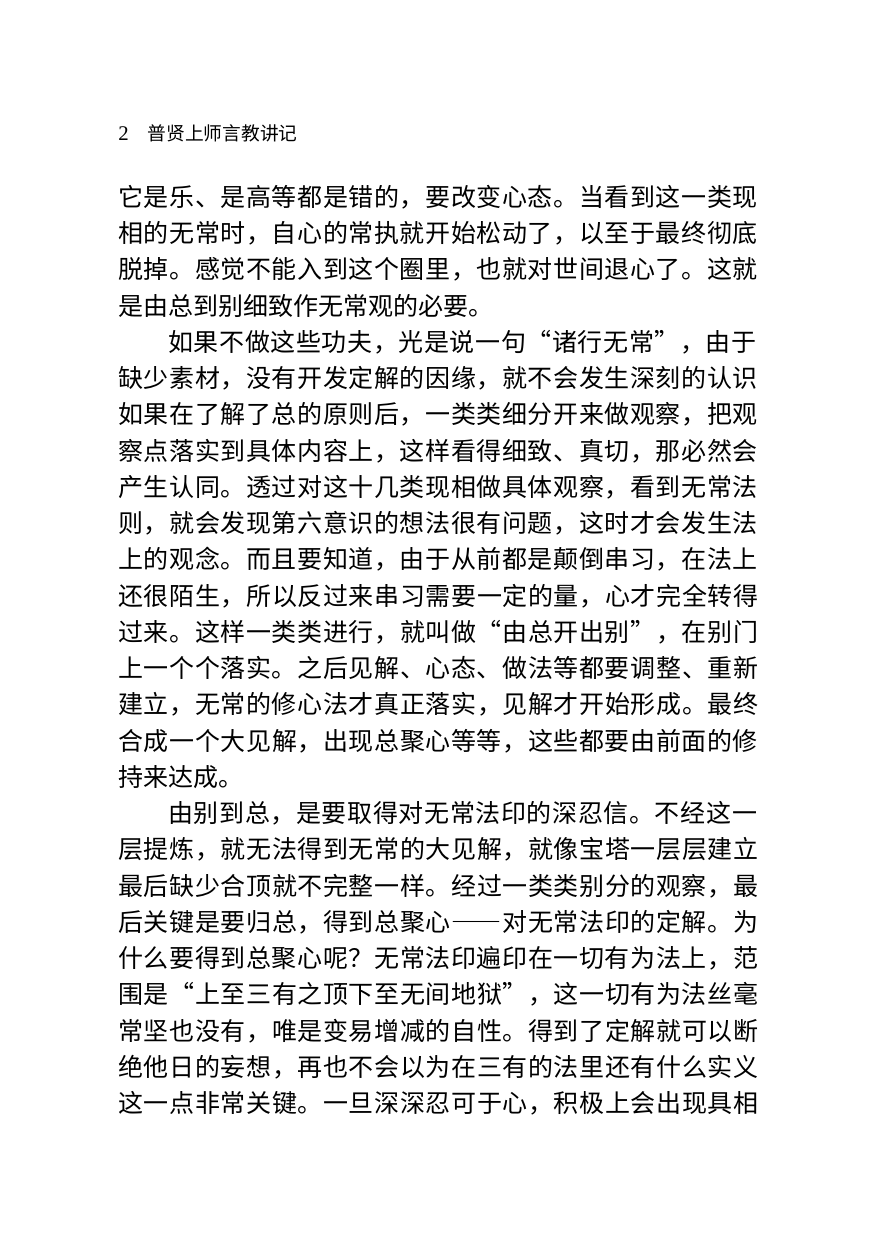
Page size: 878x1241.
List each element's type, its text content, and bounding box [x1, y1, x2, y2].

text 如果不做这些功夫，光是说一句“诸行无常”，由于缺少素材，没有开发定解的因缘，就不会发生深刻的认识。如果在了解了总的原则后，一类类细分开来做观察，把观察点落实到具体内容上，这样看得细致、真切，那必然会产生认同。透过对这十几类现相做具体观察，看到无常法则，就会发现第六意识的想法很有问题，这时才会发生法上的观念。而且要知道，由于从前都是颠倒串习，在法上还很陌生，所以反过来串习需要一定的量，心才完全转得过来。这样一类类进行，就叫做“由总开出别”，在别门上一个个落实。之后见解、心态、做法等都要调整、重新建立，无常的修心法才真正落实，见解才开始形成。最终合成一个大见解，出现总聚心等等，这些都要由前面的修持来达成。 [118, 322, 759, 793]
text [118, 177, 759, 322]
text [118, 793, 759, 1120]
